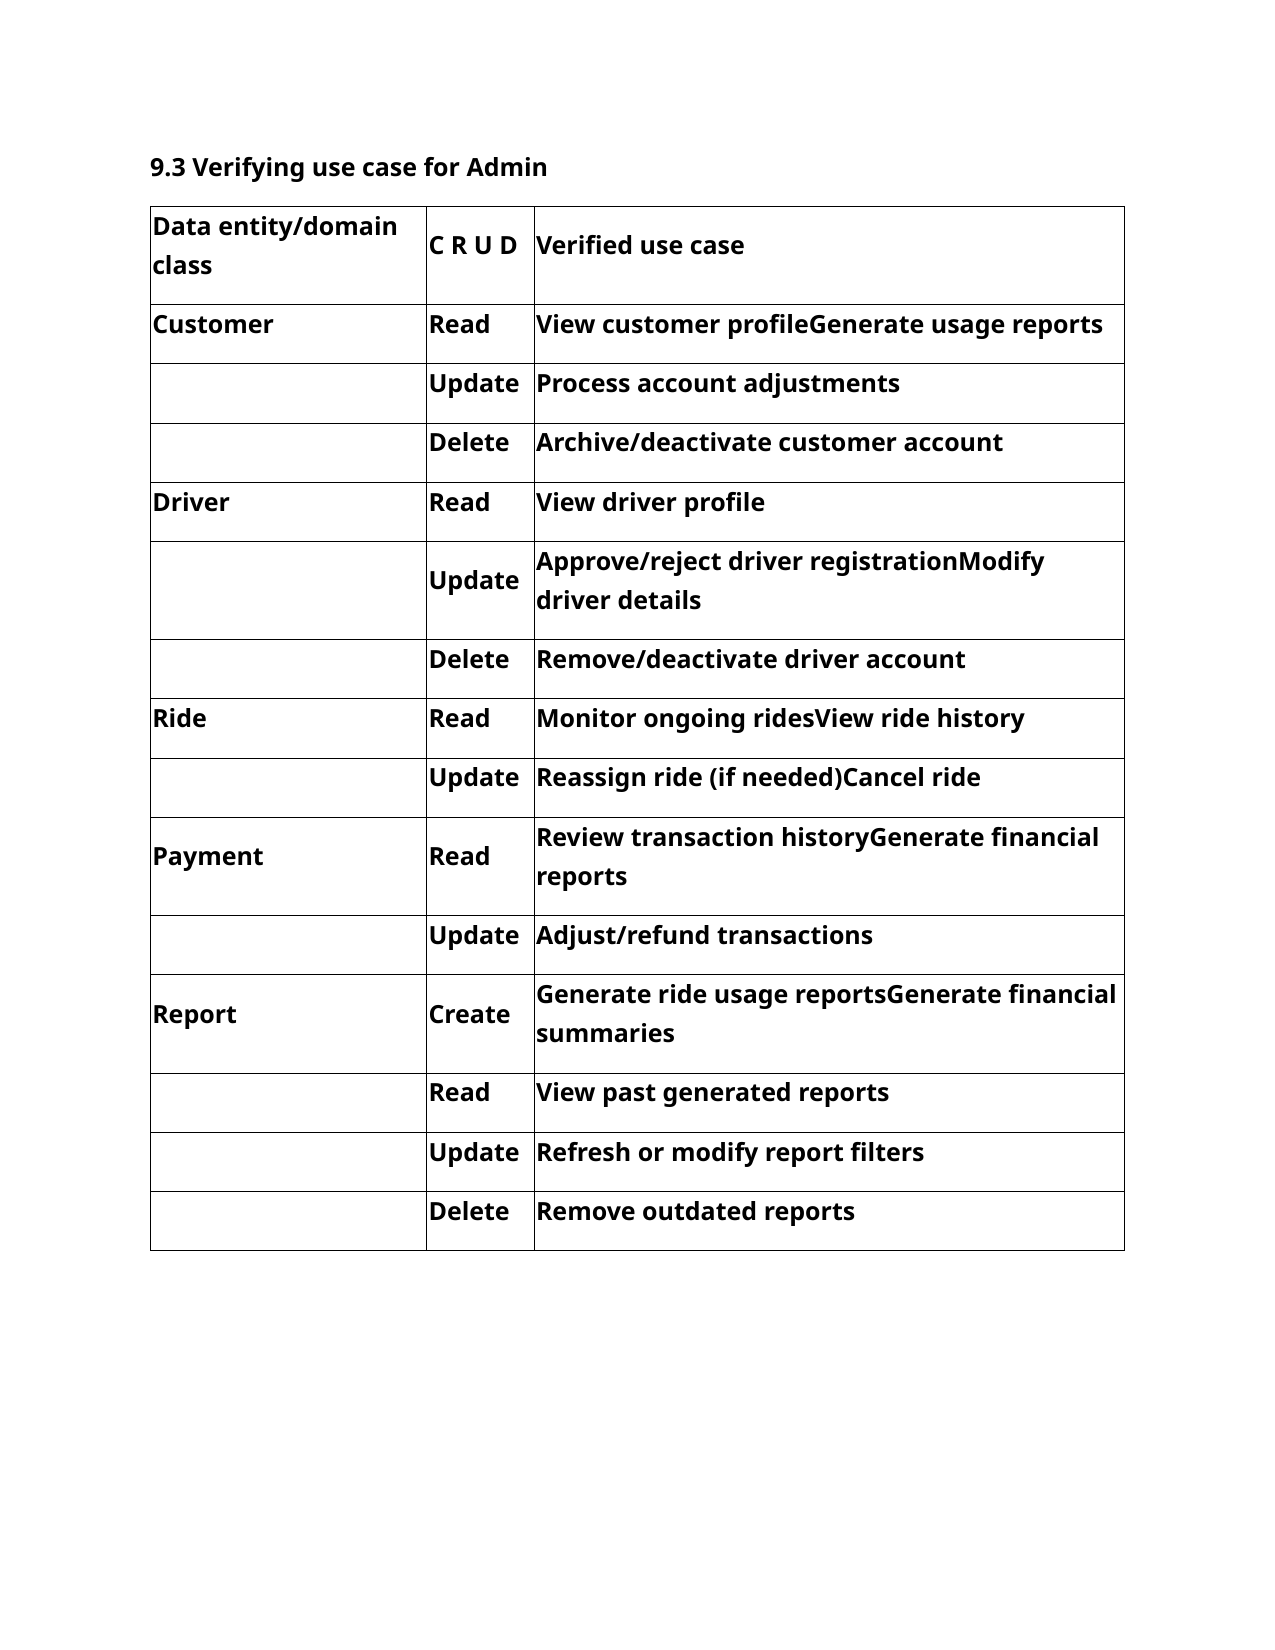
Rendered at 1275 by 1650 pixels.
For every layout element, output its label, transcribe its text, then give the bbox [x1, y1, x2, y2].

table_cell View customer profileGenerate usage reports [535, 305, 1124, 363]
table_cell [151, 759, 426, 817]
table_cell Remove/deactivate driver account [535, 640, 1124, 698]
table_cell [151, 364, 426, 422]
table_cell Generate ride usage reportsGenerate financial summaries [535, 975, 1124, 1072]
table_cell [151, 424, 426, 482]
table_cell Report [151, 975, 426, 1072]
table_cell [151, 1133, 426, 1191]
table_cell Approve/reject driver registrationModify driver details [535, 542, 1124, 639]
table_cell Archive/deactivate customer account [535, 424, 1124, 482]
table_cell [151, 542, 426, 639]
table_cell Remove outdated reports [535, 1192, 1124, 1250]
table_cell Read [427, 305, 534, 363]
table_cell Driver [151, 483, 426, 541]
table_cell Adjust/refund transactions [535, 916, 1124, 974]
table_cell Process account adjustments [535, 364, 1124, 422]
table_cell View past generated reports [535, 1074, 1124, 1132]
table_header Data entity/domain class [151, 207, 426, 304]
table_cell Read [427, 818, 534, 915]
table_cell Read [427, 699, 534, 757]
table_cell Delete [427, 640, 534, 698]
table_cell Read [427, 1074, 534, 1132]
table_cell Review transaction historyGenerate financial reports [535, 818, 1124, 915]
table_cell Update [427, 1133, 534, 1191]
table_cell Refresh or modify report filters [535, 1133, 1124, 1191]
table_cell [151, 916, 426, 974]
table_header C R U D [427, 207, 534, 304]
table_cell Payment [151, 818, 426, 915]
table_cell [151, 640, 426, 698]
table_cell Customer [151, 305, 426, 363]
table_cell View driver profile [535, 483, 1124, 541]
table_cell Read [427, 483, 534, 541]
table_cell Monitor ongoing ridesView ride history [535, 699, 1124, 757]
table_header Verified use case [535, 207, 1124, 304]
table_cell Update [427, 364, 534, 422]
table_cell Reassign ride (if needed)Cancel ride [535, 759, 1124, 817]
table_cell Update [427, 759, 534, 817]
table_cell Create [427, 975, 534, 1072]
table_cell [151, 1074, 426, 1132]
table_cell Update [427, 542, 534, 639]
table_cell Update [427, 916, 534, 974]
table_cell Delete [427, 424, 534, 482]
table_cell Delete [427, 1192, 534, 1250]
table_cell [151, 1192, 426, 1250]
table_cell Ride [151, 699, 426, 757]
text 9.3 Verifying use case for Admin [150, 150, 1125, 184]
